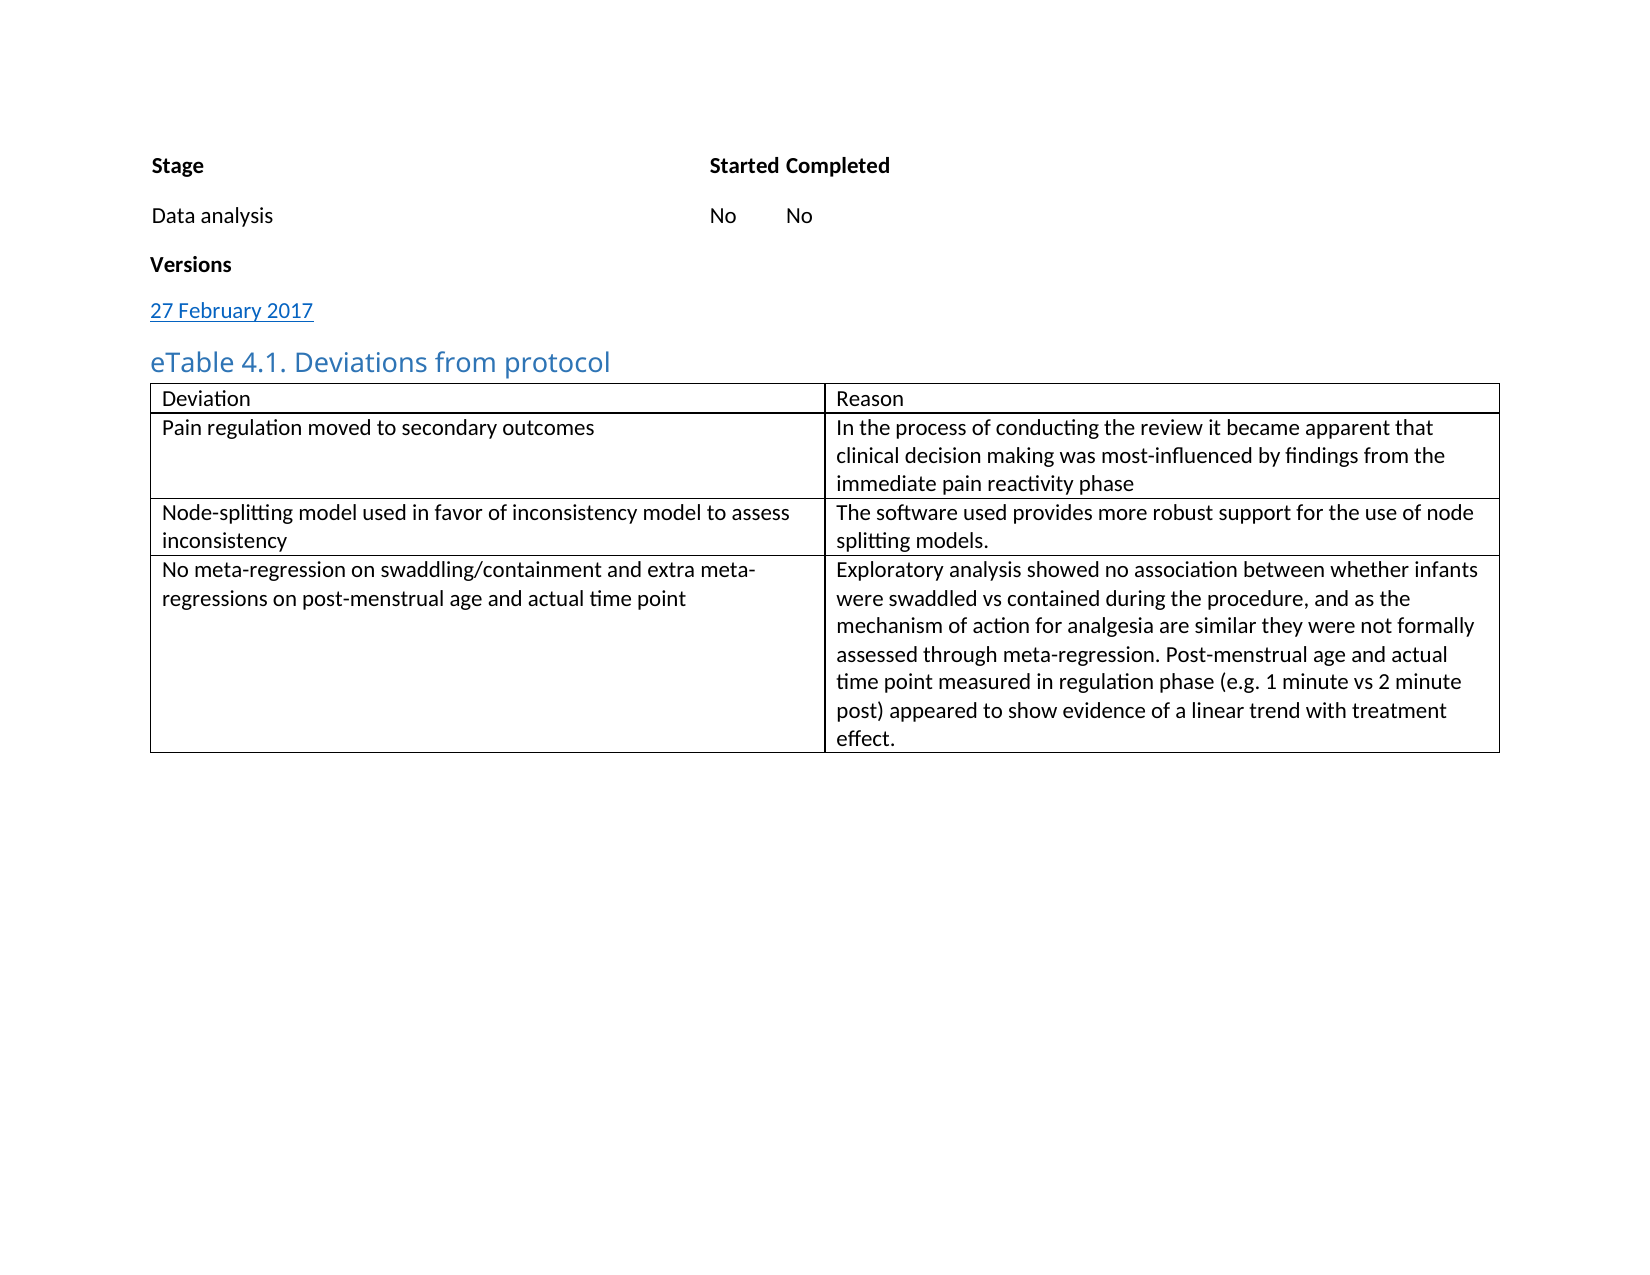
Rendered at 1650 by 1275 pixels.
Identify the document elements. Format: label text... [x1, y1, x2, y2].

table_cell The software used provides more robust support for the use of node splitting models. [826, 499, 1499, 554]
text Versions [150, 250, 1500, 278]
table_header Reason [826, 384, 1499, 412]
table_cell No [708, 200, 784, 250]
subtitle eTable 4.1. Deviations from protocol [150, 343, 1500, 380]
table_header Started [708, 150, 784, 200]
table_cell In the process of conducting the review it became apparent that clinical decision making was most-influenced by findings from the immediate pain reactivity phase [826, 414, 1499, 497]
table_header Completed [784, 150, 897, 200]
table_header Stage [150, 150, 708, 200]
table_cell Data analysis [150, 200, 708, 250]
table_cell Pain regulation moved to secondary outcomes [151, 414, 824, 497]
table_cell No [784, 200, 897, 250]
table_cell No meta-regression on swaddling/containment and extra meta-regressions on post-menstrual age and actual time point [151, 556, 824, 752]
text 27 February 2017 [150, 297, 1500, 325]
table_cell Node-splitting model used in favor of inconsistency model to assess inconsistency [151, 499, 824, 554]
table_cell Exploratory analysis showed no association between whether infants were swaddled vs contained during the procedure, and as the mechanism of action for analgesia are similar they were not formally assessed through meta-regression. Post-menstrual age and actual time point measured in regulation phase (e.g. 1 minute vs 2 minute post) appeared to show evidence of a linear trend with treatment effect. [826, 556, 1499, 752]
table_header Deviation [151, 384, 824, 412]
